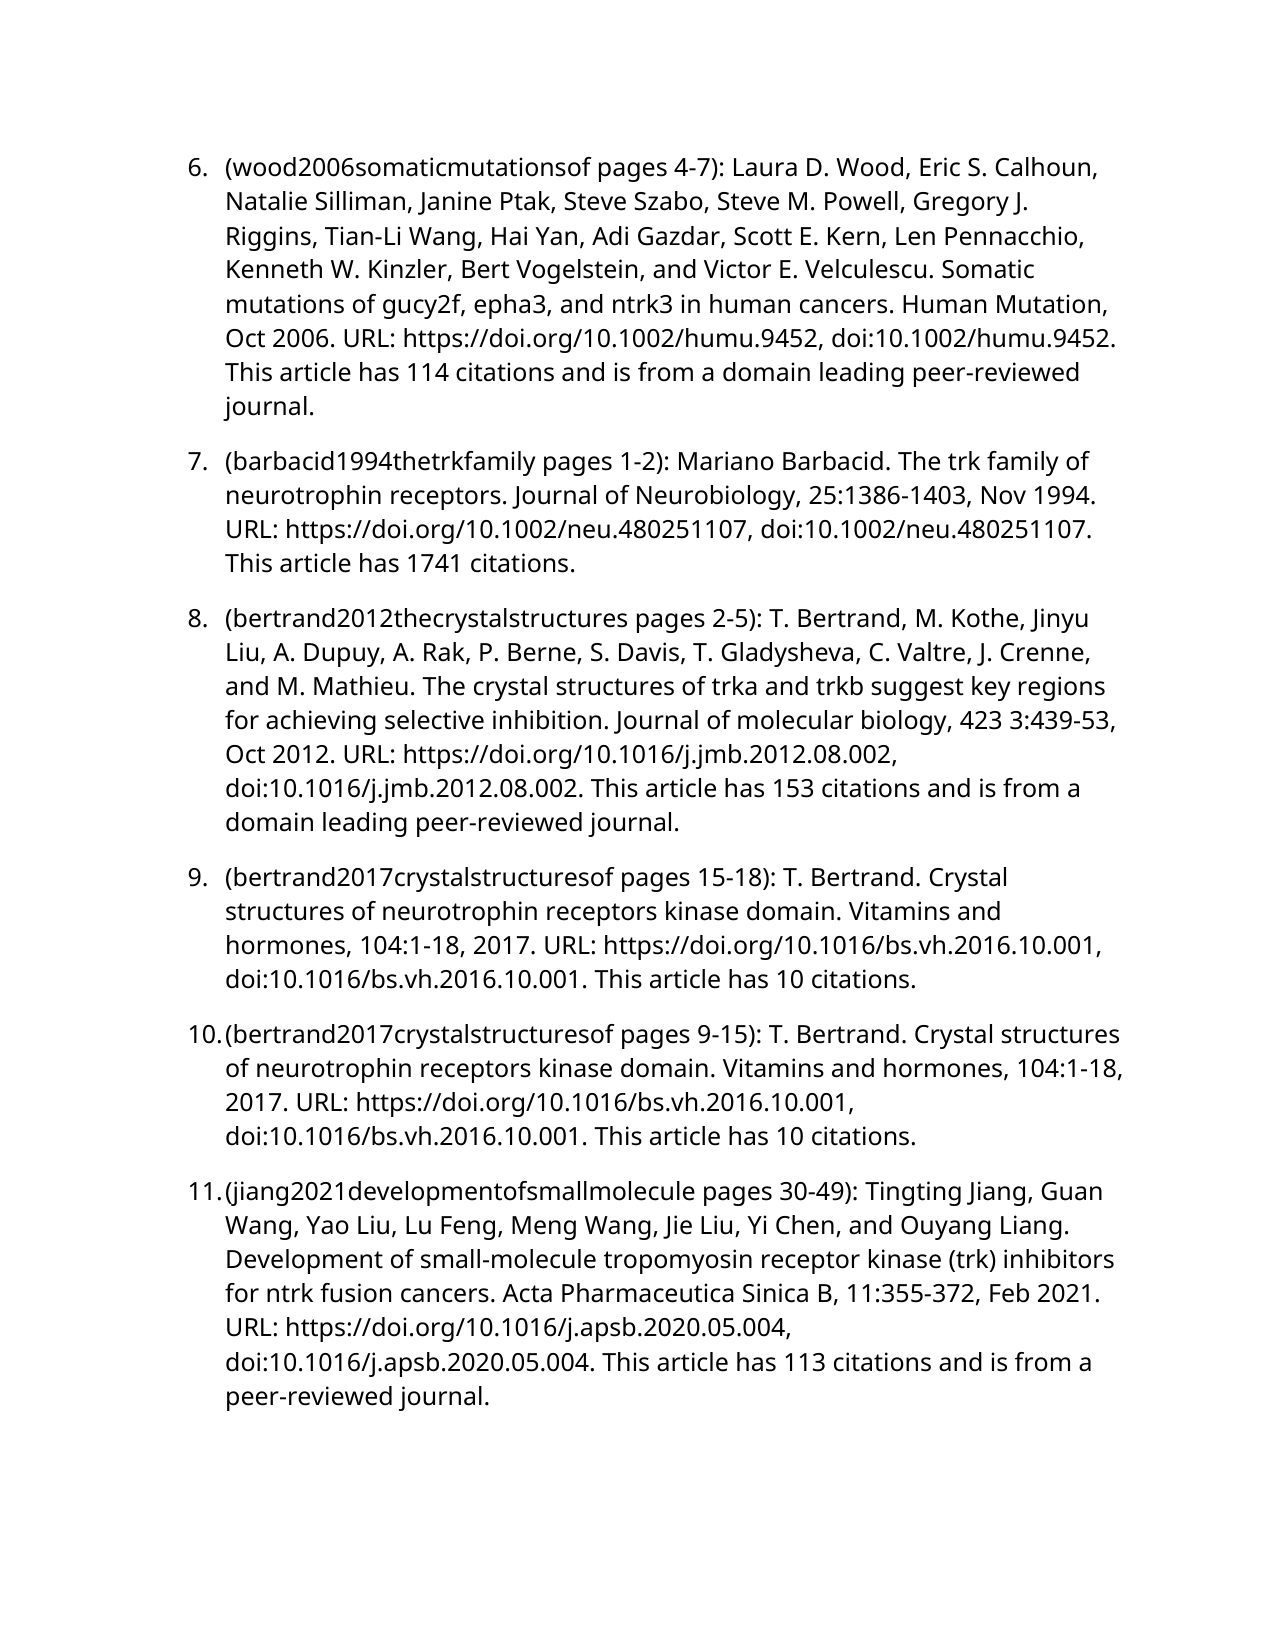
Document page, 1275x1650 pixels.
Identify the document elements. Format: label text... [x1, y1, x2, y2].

list (bertrand2012thecrystalstructures pages 2-5): T. Bertrand, M. Kothe, Jinyu Liu, A. Dupuy, A. Rak, P. Berne, S. Davis, T. Gladysheva, C. Valtre, J. Crenne, and M. Mathieu. The crystal structures of trka and trkb suggest key regions for achieving selective inhibition. Journal of molecular biology, 423 3:439-53, Oct 2012. URL: https://doi.org/10.1016/j.jmb.2012.08.002, doi:10.1016/j.jmb.2012.08.002. This article has 153 citations and is from a domain leading peer-reviewed journal. [187, 600, 1125, 839]
list (bertrand2017crystalstructuresof pages 9-15): T. Bertrand. Crystal structures of neurotrophin receptors kinase domain. Vitamins and hormones, 104:1-18, 2017. URL: https://doi.org/10.1016/bs.vh.2016.10.001, doi:10.1016/bs.vh.2016.10.001. This article has 10 citations. [187, 1017, 1125, 1153]
list (barbacid1994thetrkfamily pages 1-2): Mariano Barbacid. The trk family of neurotrophin receptors. Journal of Neurobiology, 25:1386-1403, Nov 1994. URL: https://doi.org/10.1002/neu.480251107, doi:10.1002/neu.480251107. This article has 1741 citations. [187, 443, 1125, 579]
list (jiang2021developmentofsmallmolecule pages 30-49): Tingting Jiang, Guan Wang, Yao Liu, Lu Feng, Meng Wang, Jie Liu, Yi Chen, and Ouyang Liang. Development of small-molecule tropomyosin receptor kinase (trk) inhibitors for ntrk fusion cancers. Acta Pharmaceutica Sinica B, 11:355-372, Feb 2021. URL: https://doi.org/10.1016/j.apsb.2020.05.004, doi:10.1016/j.apsb.2020.05.004. This article has 113 citations and is from a peer-reviewed journal. [187, 1174, 1125, 1412]
list (bertrand2017crystalstructuresof pages 15-18): T. Bertrand. Crystal structures of neurotrophin receptors kinase domain. Vitamins and hormones, 104:1-18, 2017. URL: https://doi.org/10.1016/bs.vh.2016.10.001, doi:10.1016/bs.vh.2016.10.001. This article has 10 citations. [187, 860, 1125, 996]
list (wood2006somaticmutationsof pages 4-7): Laura D. Wood, Eric S. Calhoun, Natalie Silliman, Janine Ptak, Steve Szabo, Steve M. Powell, Gregory J. Riggins, Tian-Li Wang, Hai Yan, Adi Gazdar, Scott E. Kern, Len Pennacchio, Kenneth W. Kinzler, Bert Vogelstein, and Victor E. Velculescu. Somatic mutations of gucy2f, epha3, and ntrk3 in human cancers. Human Mutation, Oct 2006. URL: https://doi.org/10.1002/humu.9452, doi:10.1002/humu.9452. This article has 114 citations and is from a domain leading peer-reviewed journal. [187, 150, 1125, 422]
